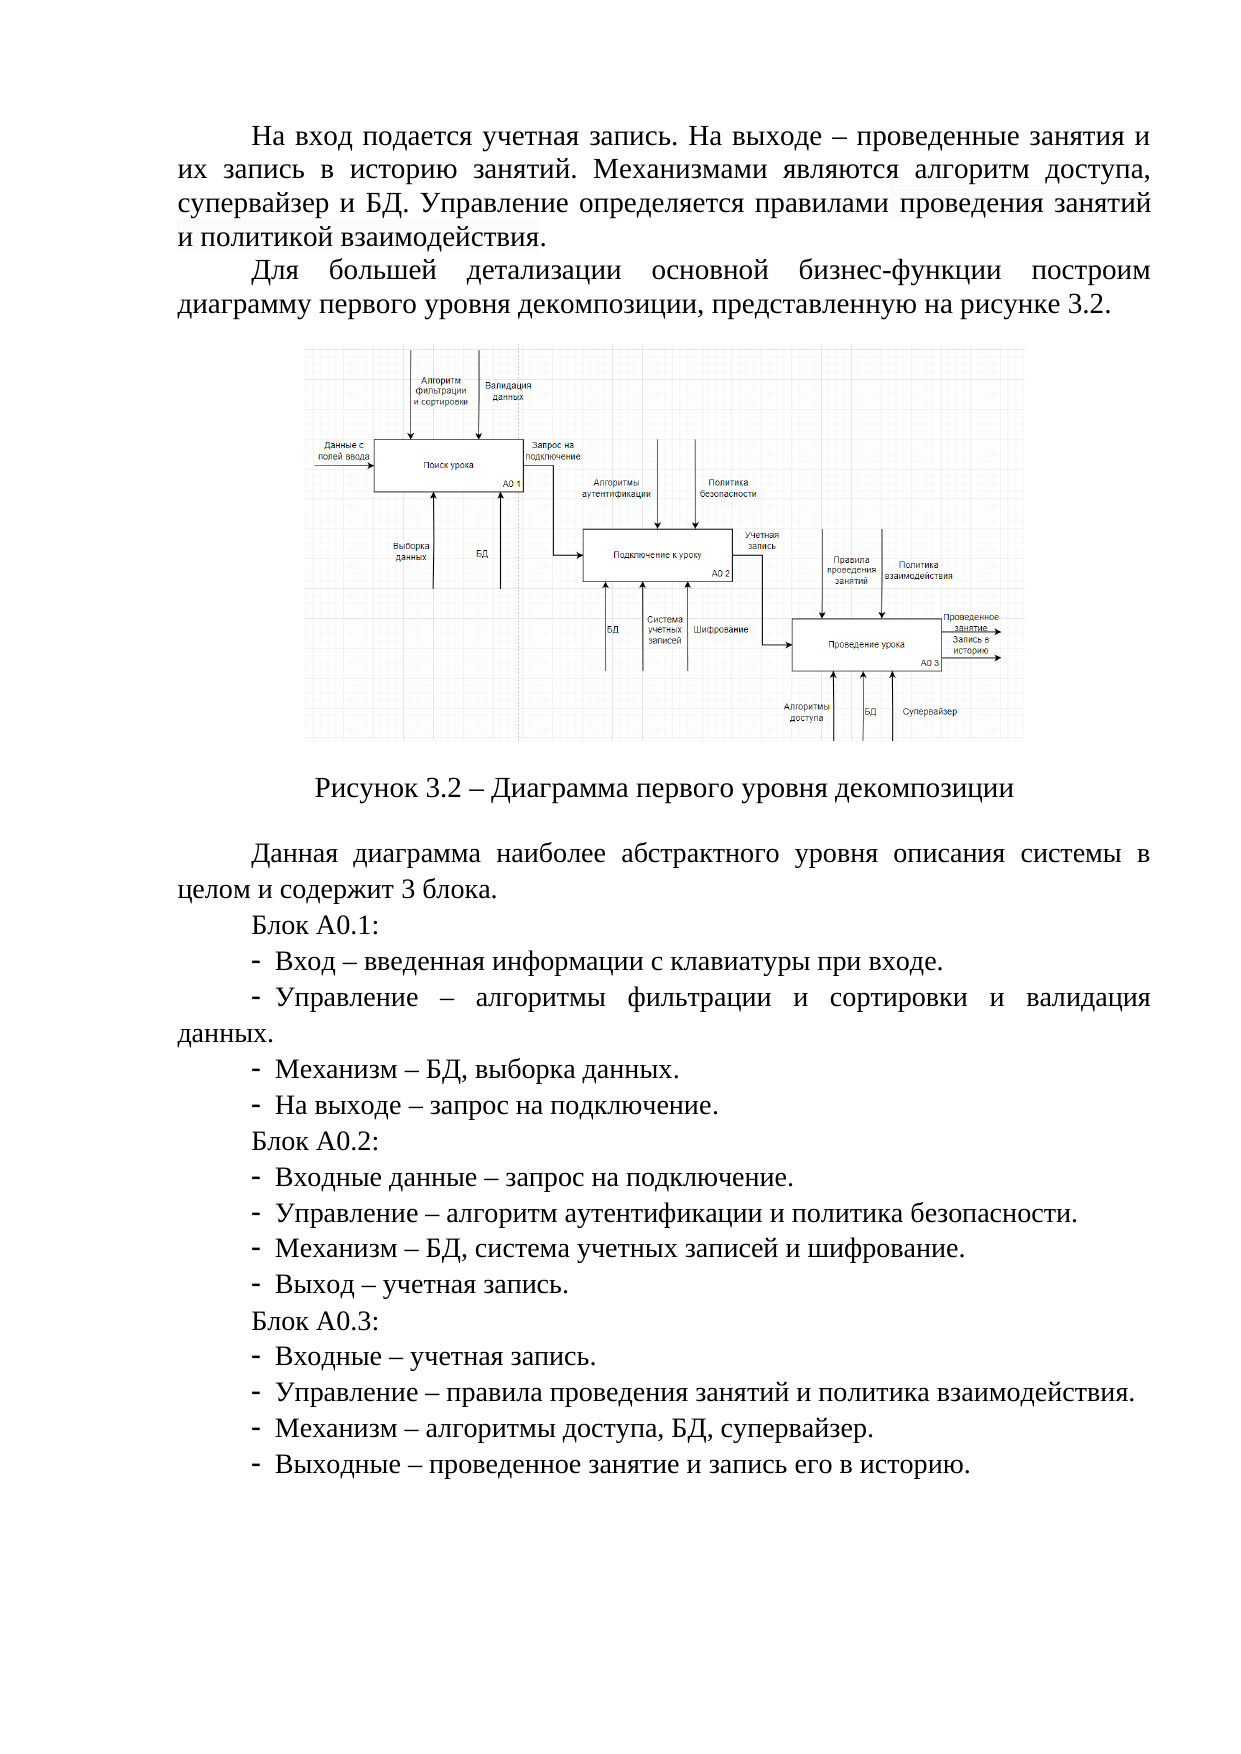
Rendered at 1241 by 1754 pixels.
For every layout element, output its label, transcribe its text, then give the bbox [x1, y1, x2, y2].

list Рисунок 3.2 – Диаграмма первого уровня декомпозиции [177, 770, 1152, 804]
text Блок А0.3: [177, 1300, 1152, 1336]
text Для большей детализации основной бизнес-функции построим диаграмму первого уровня декомпозиции, представленную на рисунке 3.2. [177, 252, 1152, 319]
list Входные – учетная запись. [177, 1336, 1152, 1372]
list Механизм – алгоритмы доступа, БД, супервайзер. [177, 1408, 1152, 1444]
picture [304, 344, 1025, 741]
list Выходные – проведенное занятие и запись его в историю. [177, 1444, 1152, 1480]
list Вход – введенная информации с клавиатуры при входе. [177, 941, 1152, 977]
list Механизм – БД, система учетных записей и шифрование. [177, 1228, 1152, 1264]
text Блок А0.2: [177, 1120, 1152, 1156]
text На вход подается учетная запись. На выходе – проведенные занятия и их запись в историю занятий. Механизмами являются алгоритм доступа, супервайзер и БД. Управление определяется правилами проведения занятий и политикой взаимодействия. [177, 118, 1152, 252]
list Механизм – БД, выборка данных. [177, 1048, 1152, 1084]
list Управление – алгоритм аутентификации и политика безопасности. [177, 1192, 1152, 1228]
list Управление – алгоритмы фильтрации и сортировки и валидация данных. [177, 977, 1152, 1048]
list Входные данные – запрос на подключение. [177, 1156, 1152, 1192]
list Управление – правила проведения занятий и политика взаимодействия. [177, 1372, 1152, 1408]
text Данная диаграмма наиболее абстрактного уровня описания системы в целом и содержит 3 блока. [177, 833, 1152, 905]
list На выходе – запрос на подключение. [177, 1084, 1152, 1120]
text Блок А0.1: [177, 905, 1152, 941]
list Выход – учетная запись. [177, 1264, 1152, 1300]
